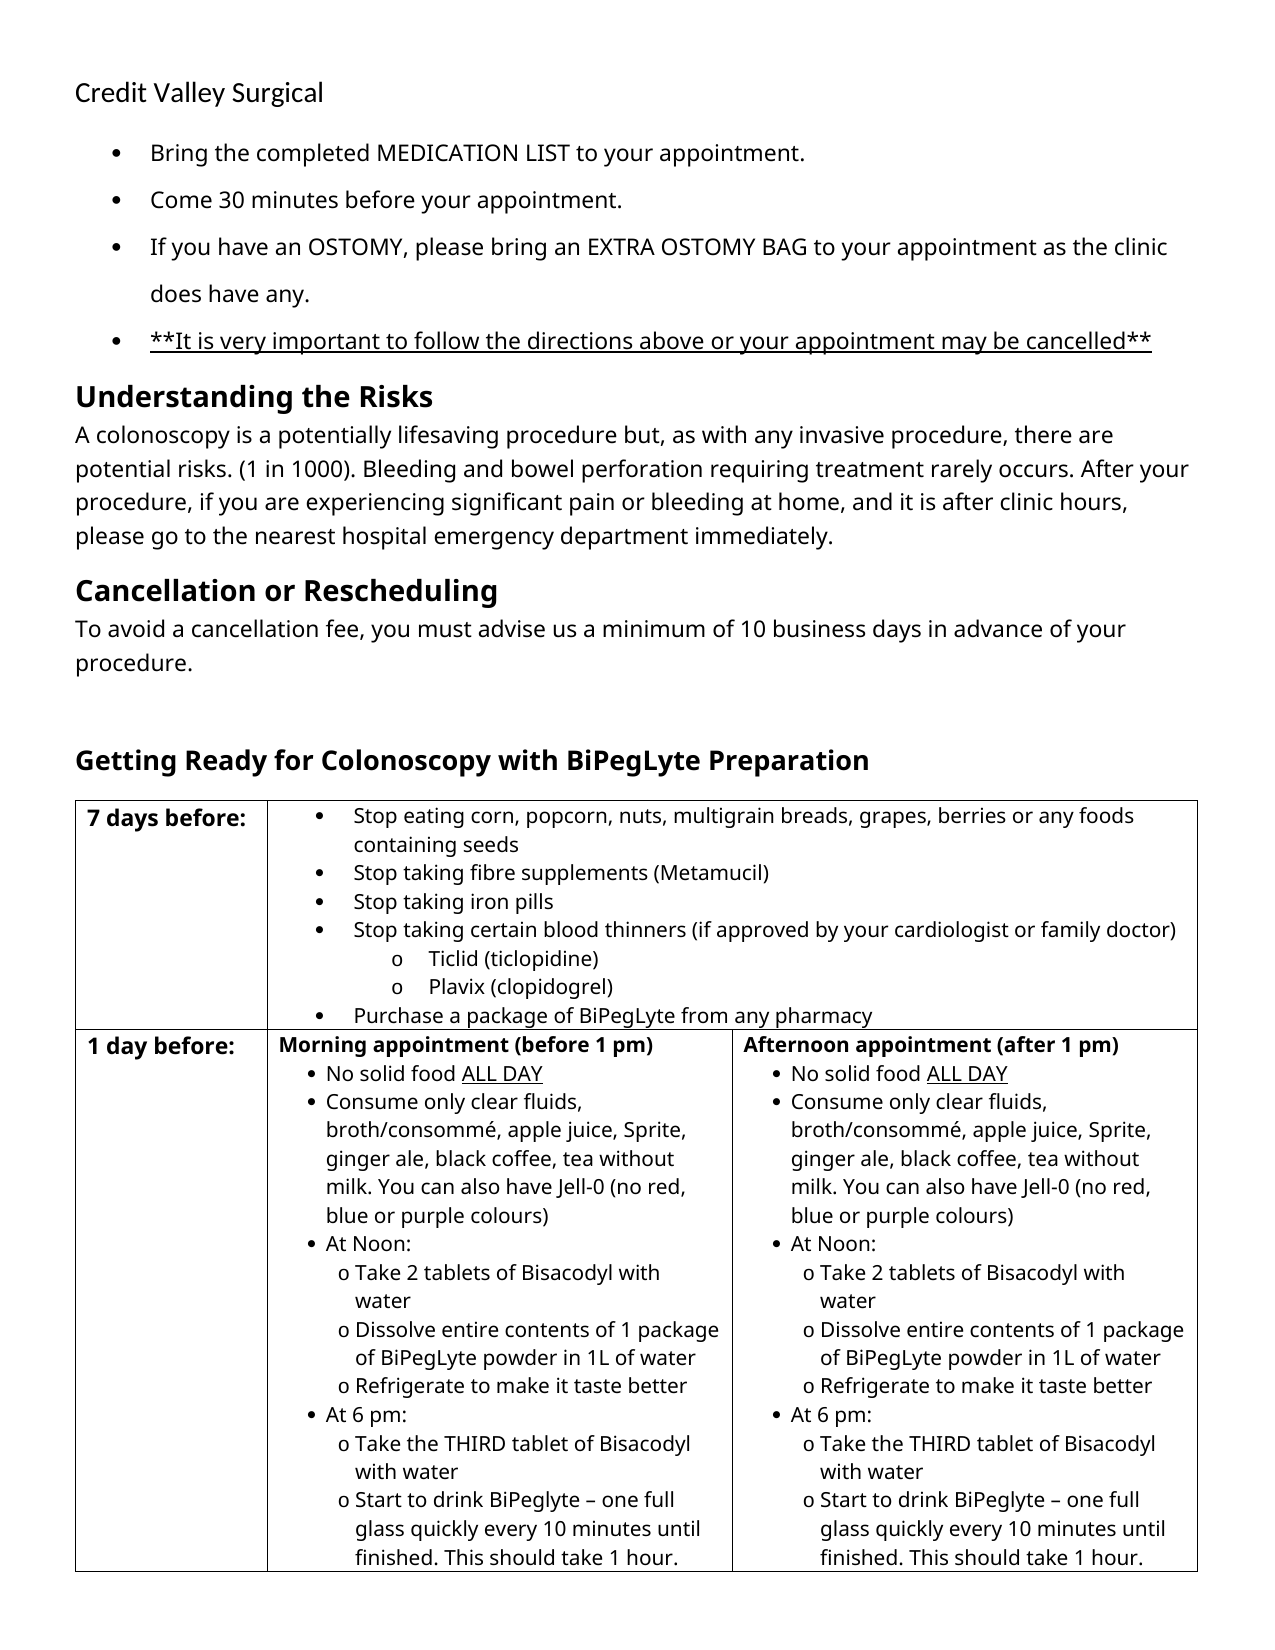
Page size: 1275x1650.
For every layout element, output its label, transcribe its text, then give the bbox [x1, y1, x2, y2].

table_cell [268, 1030, 732, 1571]
subtitle Cancellation or Rescheduling [75, 570, 1200, 610]
text A colonoscopy is a potentially lifesaving procedure but, as with any invasive procedure, there are potential risks. (1 in 1000). Bleeding and bowel perforation requiring treatment rarely occurs. After your procedure, if you are experiencing significant pain or bleeding at home, and it is after clinic hours, please go to the nearest hospital emergency department immediately. [75, 419, 1200, 551]
list Bring the completed MEDICATION LIST to your appointment. [112, 137, 1200, 169]
table_header 7 days before: [76, 801, 267, 1029]
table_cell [733, 1030, 1197, 1571]
table_cell 1 day before: [76, 1030, 267, 1571]
subtitle Getting Ready for Colonoscopy with BiPegLyte Preparation [75, 741, 1200, 778]
list Come 30 minutes before your appointment. [112, 184, 1200, 216]
list **It is very important to follow the directions above or your appointment may be cancelled** [112, 325, 1200, 356]
text To avoid a cancellation fee, you must advise us a minimum of 10 business days in advance of your procedure. [75, 613, 1200, 678]
subtitle Understanding the Risks [75, 376, 1200, 416]
list If you have an OSTOMY, please bring an EXTRA OSTOMY BAG to your appointment as the clinic does have any. [112, 231, 1200, 309]
table_header Stop eating corn, popcorn, nuts, multigrain breads, grapes, berries or any foods containing seeds Stop taking fibre supplements (Metamucil) Stop taking iron pills Stop taking certain blood thinners (if approved by your cardiologist or family doctor) Ticlid (ticlopidine) Plavix (clopidogrel) Purchase a package of BiPegLyte from any pharmacy [268, 801, 1197, 1029]
